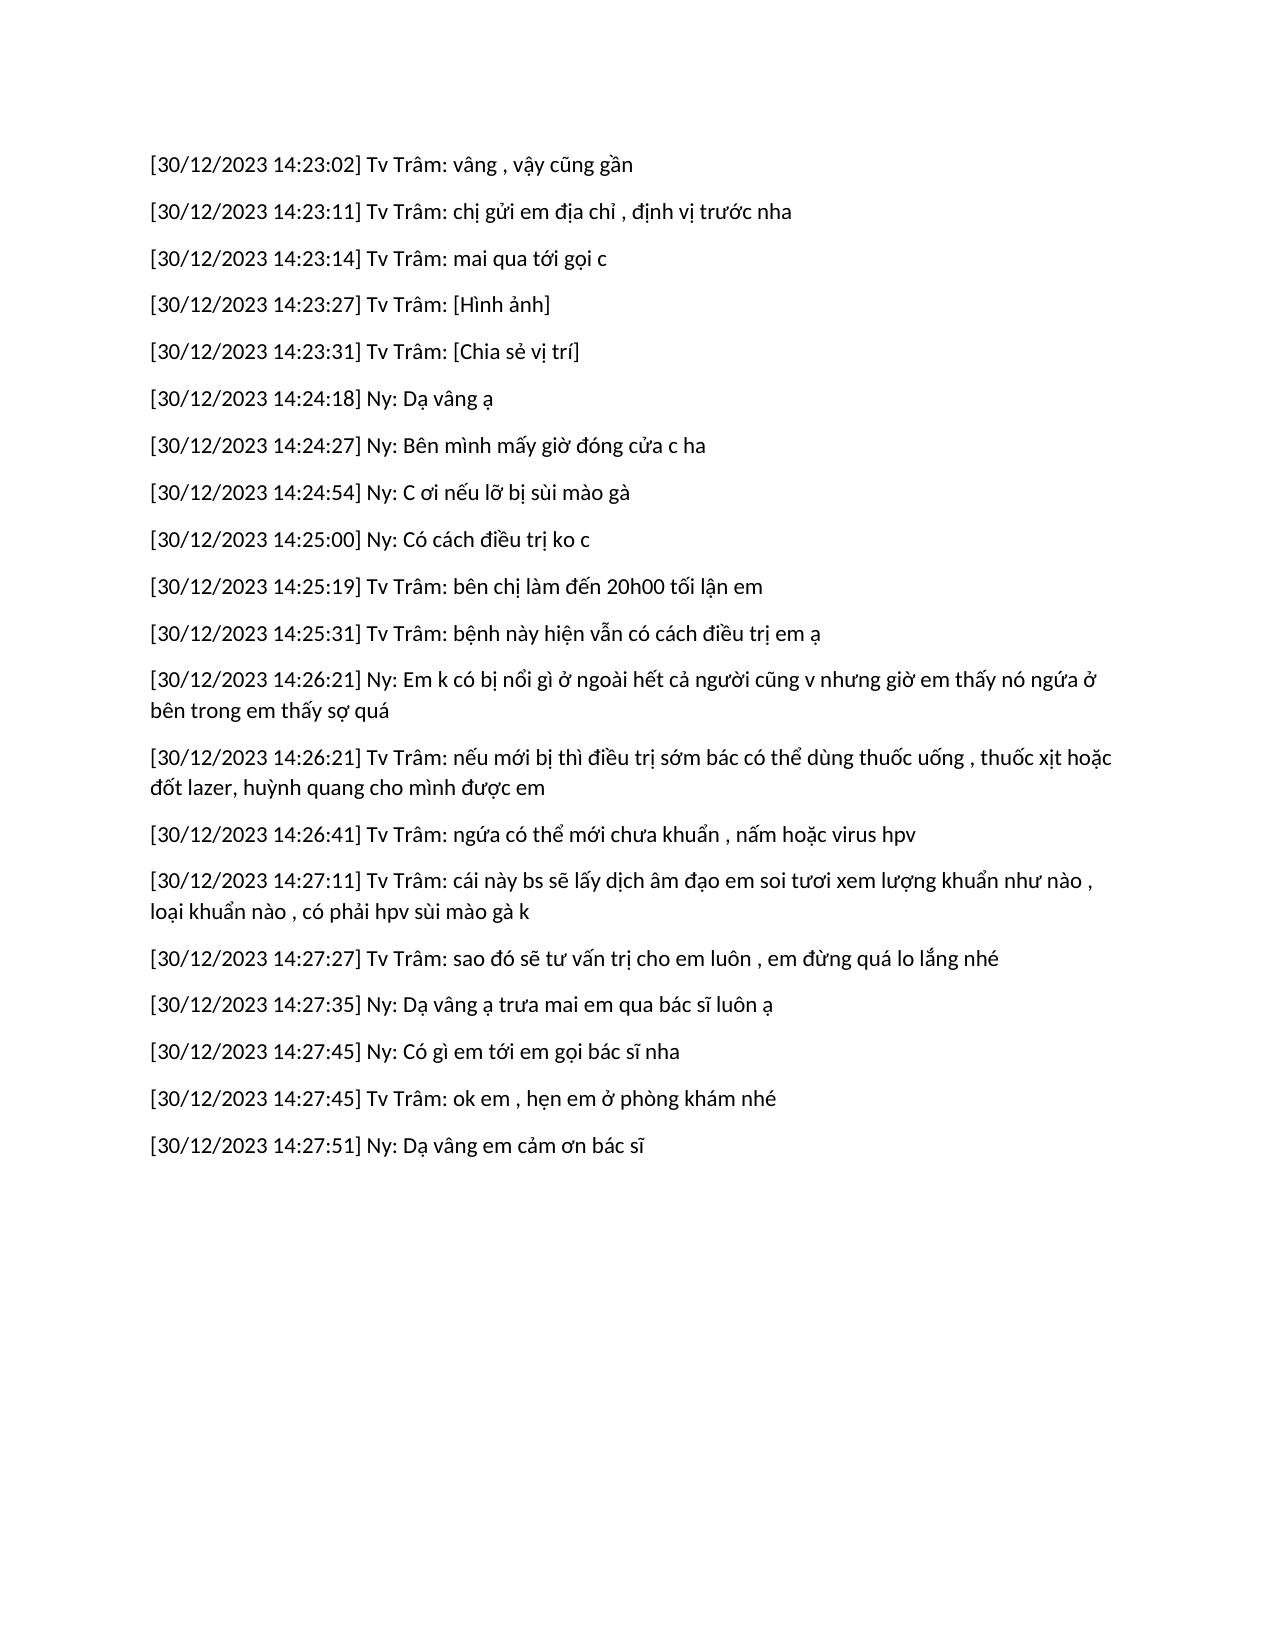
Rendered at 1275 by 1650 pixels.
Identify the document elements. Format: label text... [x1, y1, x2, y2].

text [30/12/2023 14:23:11] Tv Trâm: chị gửi em địa chỉ , định vị trước nha [150, 197, 1125, 225]
text [30/12/2023 14:23:27] Tv Trâm: [Hình ảnh] [150, 291, 1125, 319]
text [30/12/2023 14:26:41] Tv Trâm: ngứa có thể mới chưa khuẩn , nấm hoặc virus hpv [150, 820, 1125, 848]
text [30/12/2023 14:27:45] Ny: Có gì em tới em gọi bác sĩ nha [150, 1037, 1125, 1066]
text [30/12/2023 14:27:51] Ny: Dạ vâng em cảm ơn bác sĩ [150, 1131, 1125, 1159]
text [30/12/2023 14:23:14] Tv Trâm: mai qua tới gọi c [150, 244, 1125, 272]
text [30/12/2023 14:26:21] Ny: Em k có bị nổi gì ở ngoài hết cả người cũng v nhưng giờ em thấy nó ngứa ở bên trong em thấy sợ quá [150, 666, 1125, 724]
text [30/12/2023 14:25:31] Tv Trâm: bệnh này hiện vẫn có cách điều trị em ạ [150, 619, 1125, 647]
text [30/12/2023 14:24:27] Ny: Bên mình mấy giờ đóng cửa c ha [150, 431, 1125, 459]
text [30/12/2023 14:26:21] Tv Trâm: nếu mới bị thì điều trị sớm bác có thể dùng thuốc uống , thuốc xịt hoặc đốt lazer, huỳnh quang cho mình được em [150, 743, 1125, 801]
text [30/12/2023 14:24:18] Ny: Dạ vâng ạ [150, 384, 1125, 412]
text [30/12/2023 14:23:02] Tv Trâm: vâng , vậy cũng gần [150, 150, 1125, 178]
text [30/12/2023 14:24:54] Ny: C ơi nếu lỡ bị sùi mào gà [150, 478, 1125, 506]
text [30/12/2023 14:27:45] Tv Trâm: ok em , hẹn em ở phòng khám nhé [150, 1084, 1125, 1112]
text [30/12/2023 14:25:19] Tv Trâm: bên chị làm đến 20h00 tối lận em [150, 572, 1125, 600]
text [30/12/2023 14:27:35] Ny: Dạ vâng ạ trưa mai em qua bác sĩ luôn ạ [150, 991, 1125, 1019]
text [30/12/2023 14:23:31] Tv Trâm: [Chia sẻ vị trí] [150, 337, 1125, 366]
text [30/12/2023 14:27:27] Tv Trâm: sao đó sẽ tư vấn trị cho em luôn , em đừng quá lo lắng nhé [150, 944, 1125, 972]
text [30/12/2023 14:25:00] Ny: Có cách điều trị ko c [150, 525, 1125, 553]
text [30/12/2023 14:27:11] Tv Trâm: cái này bs sẽ lấy dịch âm đạo em soi tươi xem lượng khuẩn như nào , loại khuẩn nào , có phải hpv sùi mào gà k [150, 867, 1125, 925]
